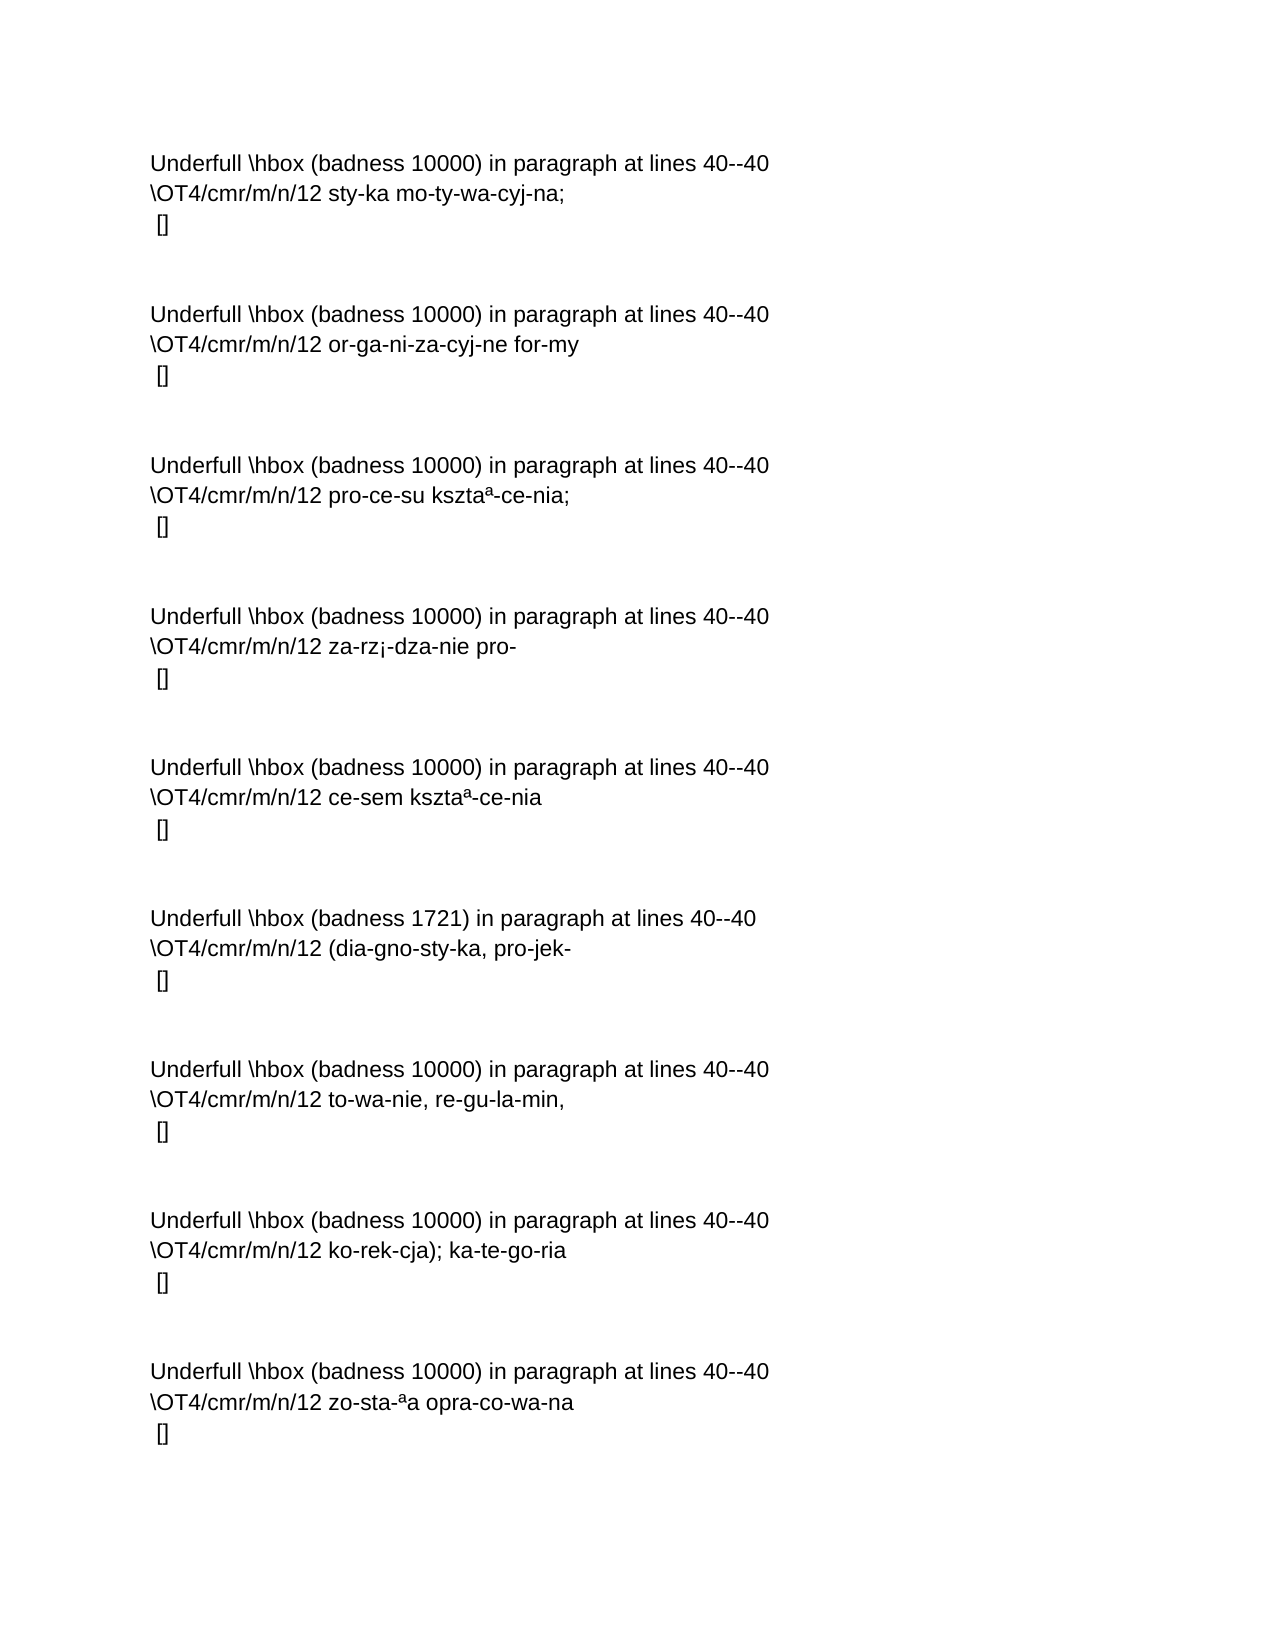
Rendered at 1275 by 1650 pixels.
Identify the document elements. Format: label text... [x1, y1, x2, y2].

text Underfull \hbox (badness 1721) in paragraph at lines 40--40 [150, 905, 1125, 932]
text [] [150, 1268, 1125, 1294]
text [] [150, 966, 1125, 992]
text [] [150, 361, 1125, 388]
text \OT4/cmr/m/n/12 sty-ka mo-ty-wa-cyj-na; [150, 180, 1125, 207]
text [150, 150, 1125, 176]
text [150, 301, 1125, 327]
text \OT4/cmr/m/n/12 ko-rek-cja); ka-te-go-ria [150, 1237, 1125, 1264]
text \OT4/cmr/m/n/12 (dia-gno-sty-ka, pro-jek- [150, 935, 1125, 962]
text Underfull \hbox (badness 10000) in paragraph at lines 40--40 [150, 1207, 1125, 1234]
text \OT4/cmr/m/n/12 to-wa-nie, re-gu-la-min, [150, 1086, 1125, 1113]
text Underfull \hbox (badness 10000) in paragraph at lines 40--40 [150, 1358, 1125, 1385]
text [] [150, 512, 1125, 539]
text Underfull \hbox (badness 10000) in paragraph at lines 40--40 [150, 603, 1125, 629]
text Underfull \hbox (badness 10000) in paragraph at lines 40--40 [150, 1056, 1125, 1083]
text \OT4/cmr/m/n/12 pro-ce-su ksztaª-ce-nia; [150, 482, 1125, 509]
text \OT4/cmr/m/n/12 ce-sem ksztaª-ce-nia [150, 784, 1125, 811]
text Underfull \hbox (badness 10000) in paragraph at lines 40--40 [150, 754, 1125, 781]
text [] [150, 1419, 1125, 1445]
text [] [150, 814, 1125, 841]
text [] [150, 1117, 1125, 1143]
text [] [150, 663, 1125, 690]
text \OT4/cmr/m/n/12 or-ga-ni-za-cyj-ne for-my [150, 331, 1125, 358]
text \OT4/cmr/m/n/12 za-rz¡-dza-nie pro- [150, 633, 1125, 660]
text [] [150, 210, 1125, 237]
text Underfull \hbox (badness 10000) in paragraph at lines 40--40 [150, 452, 1125, 478]
text \OT4/cmr/m/n/12 zo-sta-ªa opra-co-wa-na [150, 1388, 1125, 1415]
